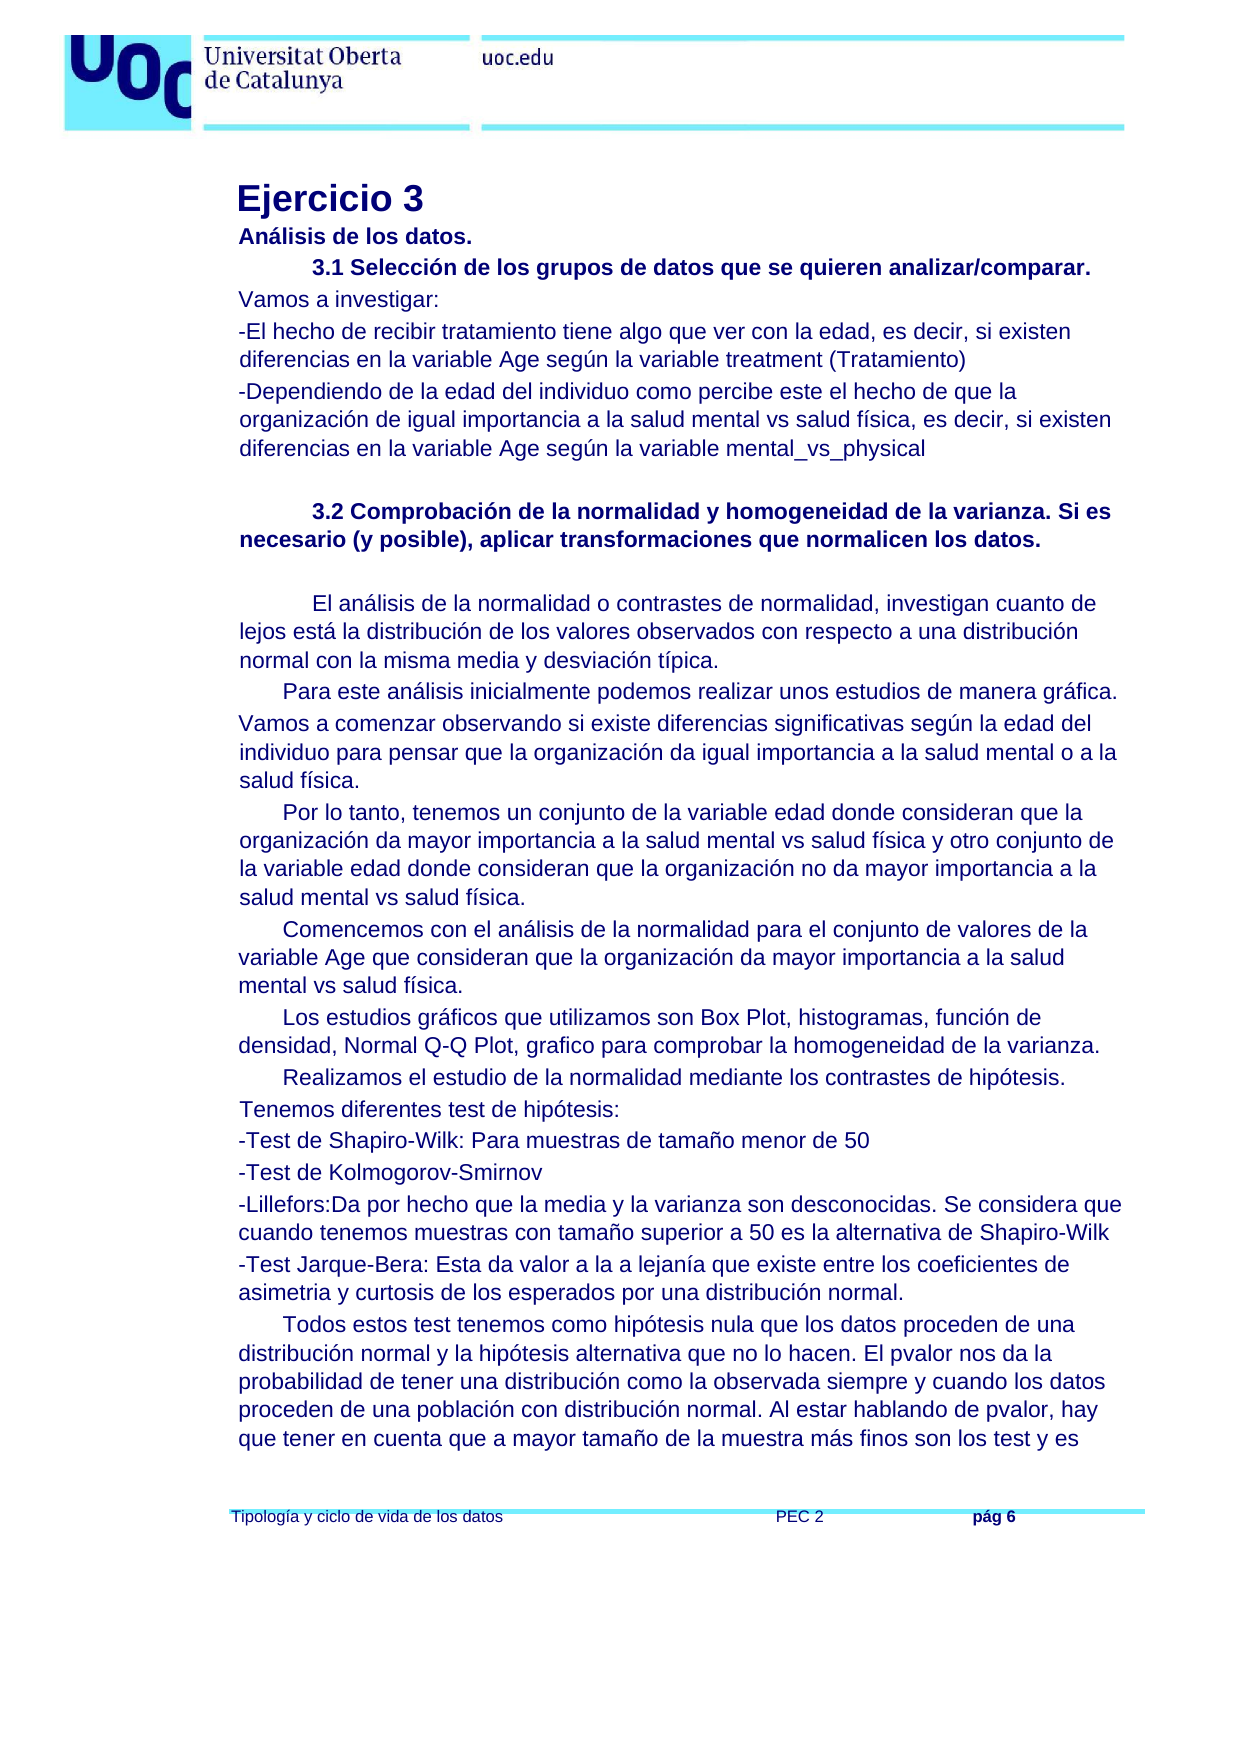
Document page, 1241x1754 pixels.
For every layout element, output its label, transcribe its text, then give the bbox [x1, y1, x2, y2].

text Comencemos con el análisis de la normalidad para el conjunto de valores de la variable Age que consideran que la organización da mayor importancia a la salud mental vs salud física. [238, 916, 1124, 999]
subtitle Ejercicio 3 [236, 176, 1124, 219]
text -Test de Kolmogorov-Smirnov [238, 1159, 1124, 1186]
text -Test de Shapiro-Wilk: Para muestras de tamaño menor de 50 [238, 1127, 1124, 1154]
text Tenemos diferentes test de hipótesis: [239, 1096, 1124, 1122]
text El análisis de la normalidad o contrastes de normalidad, investigan cuanto de lejos está la distribución de los valores observados con respecto a una distribución normal con la misma media y desviación típica. [239, 590, 1124, 673]
text Por lo tanto, tenemos un conjunto de la variable edad donde consideran que la organización da mayor importancia a la salud mental vs salud física y otro conjunto de la variable edad donde consideran que la organización no da mayor importancia a la salud mental vs salud física. [239, 798, 1124, 910]
text Realizamos el estudio de la normalidad mediante los contrastes de hipótesis. [239, 1064, 1124, 1091]
text 3.1 Selección de los grupos de datos que se quieren analizar/comparar. [238, 254, 1124, 281]
text Vamos a comenzar observando si existe diferencias significativas según la edad del individuo para pensar que la organización da igual importancia a la salud mental o a la salud física. [238, 710, 1124, 793]
text -Test Jarque-Bera: Esta da valor a la a lejanía que existe entre los coeficientes de asimetria y curtosis de los esperados por una distribución normal. [238, 1251, 1124, 1306]
text Vamos a investigar: [238, 286, 1124, 312]
text -El hecho de recibir tratamiento tiene algo que ver con la edad, es decir, si existen diferencias en la variable Age según la variable treatment (Tratamiento) [238, 318, 1124, 372]
text 3.2 Comprobación de la normalidad y homogeneidad de la varianza. Si es necesario (y posible), aplicar transformaciones que normalicen los datos. [238, 498, 1124, 553]
text -Lillefors:Da por hecho que la media y la varianza son desconocidas. Se considera que cuando tenemos muestras con tamaño superior a 50 es la alternativa de Shapiro-Wilk [238, 1191, 1124, 1246]
text Análisis de los datos. [238, 223, 1124, 249]
text Para este análisis inicialmente podemos realizar unos estudios de manera gráfica. [239, 678, 1124, 705]
picture [58, 35, 1125, 139]
text Los estudios gráficos que utilizamos son Box Plot, histogramas, función de densidad, Normal Q-Q Plot, grafico para comprobar la homogeneidad de la varianza. [238, 1004, 1124, 1059]
text -Dependiendo de la edad del individuo como percibe este el hecho de que la organización de igual importancia a la salud mental vs salud física, es decir, si existen diferencias en la variable Age según la variable mental_vs_physical [238, 378, 1124, 461]
